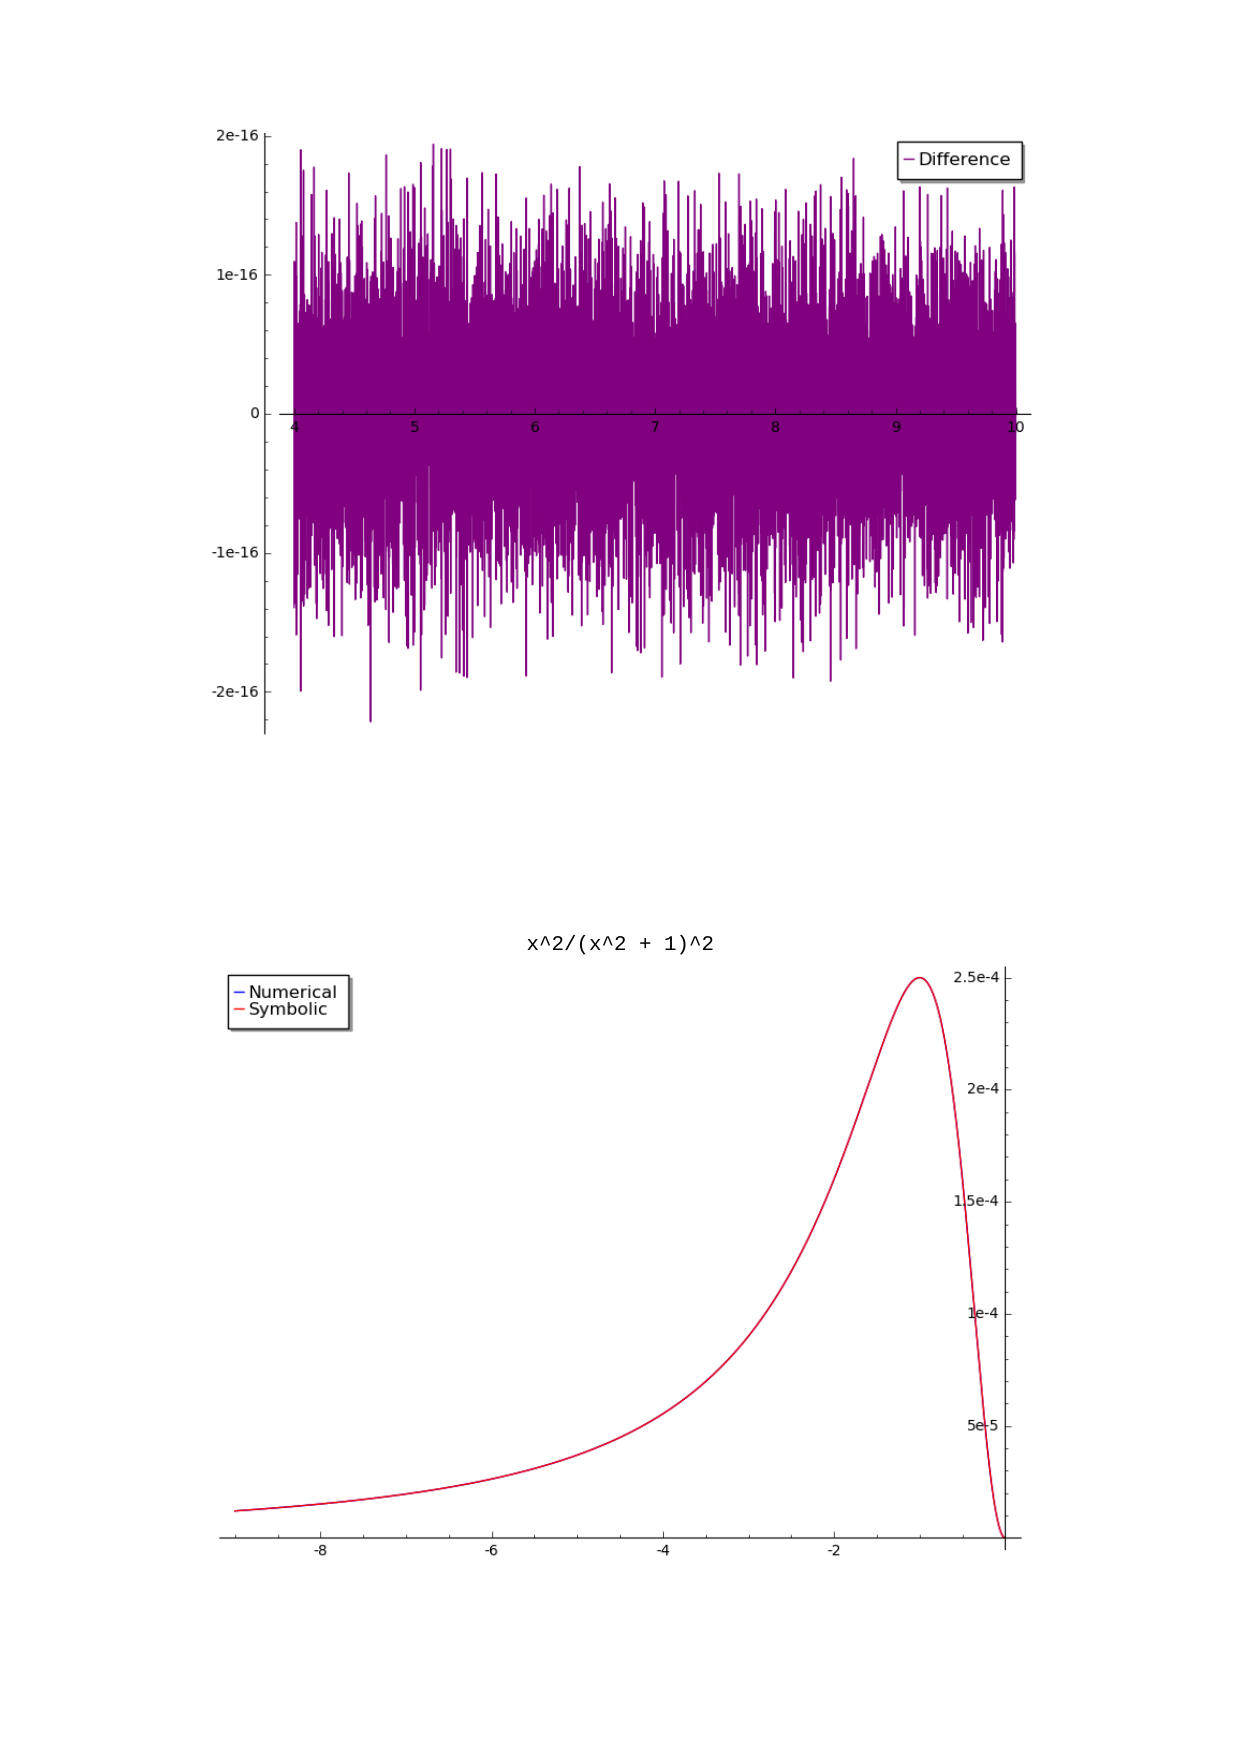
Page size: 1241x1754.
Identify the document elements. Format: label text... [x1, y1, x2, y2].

picture [209, 956, 1031, 1569]
picture [200, 118, 1040, 744]
text x^2/(x^2 + 1)^2 [118, 933, 1122, 957]
